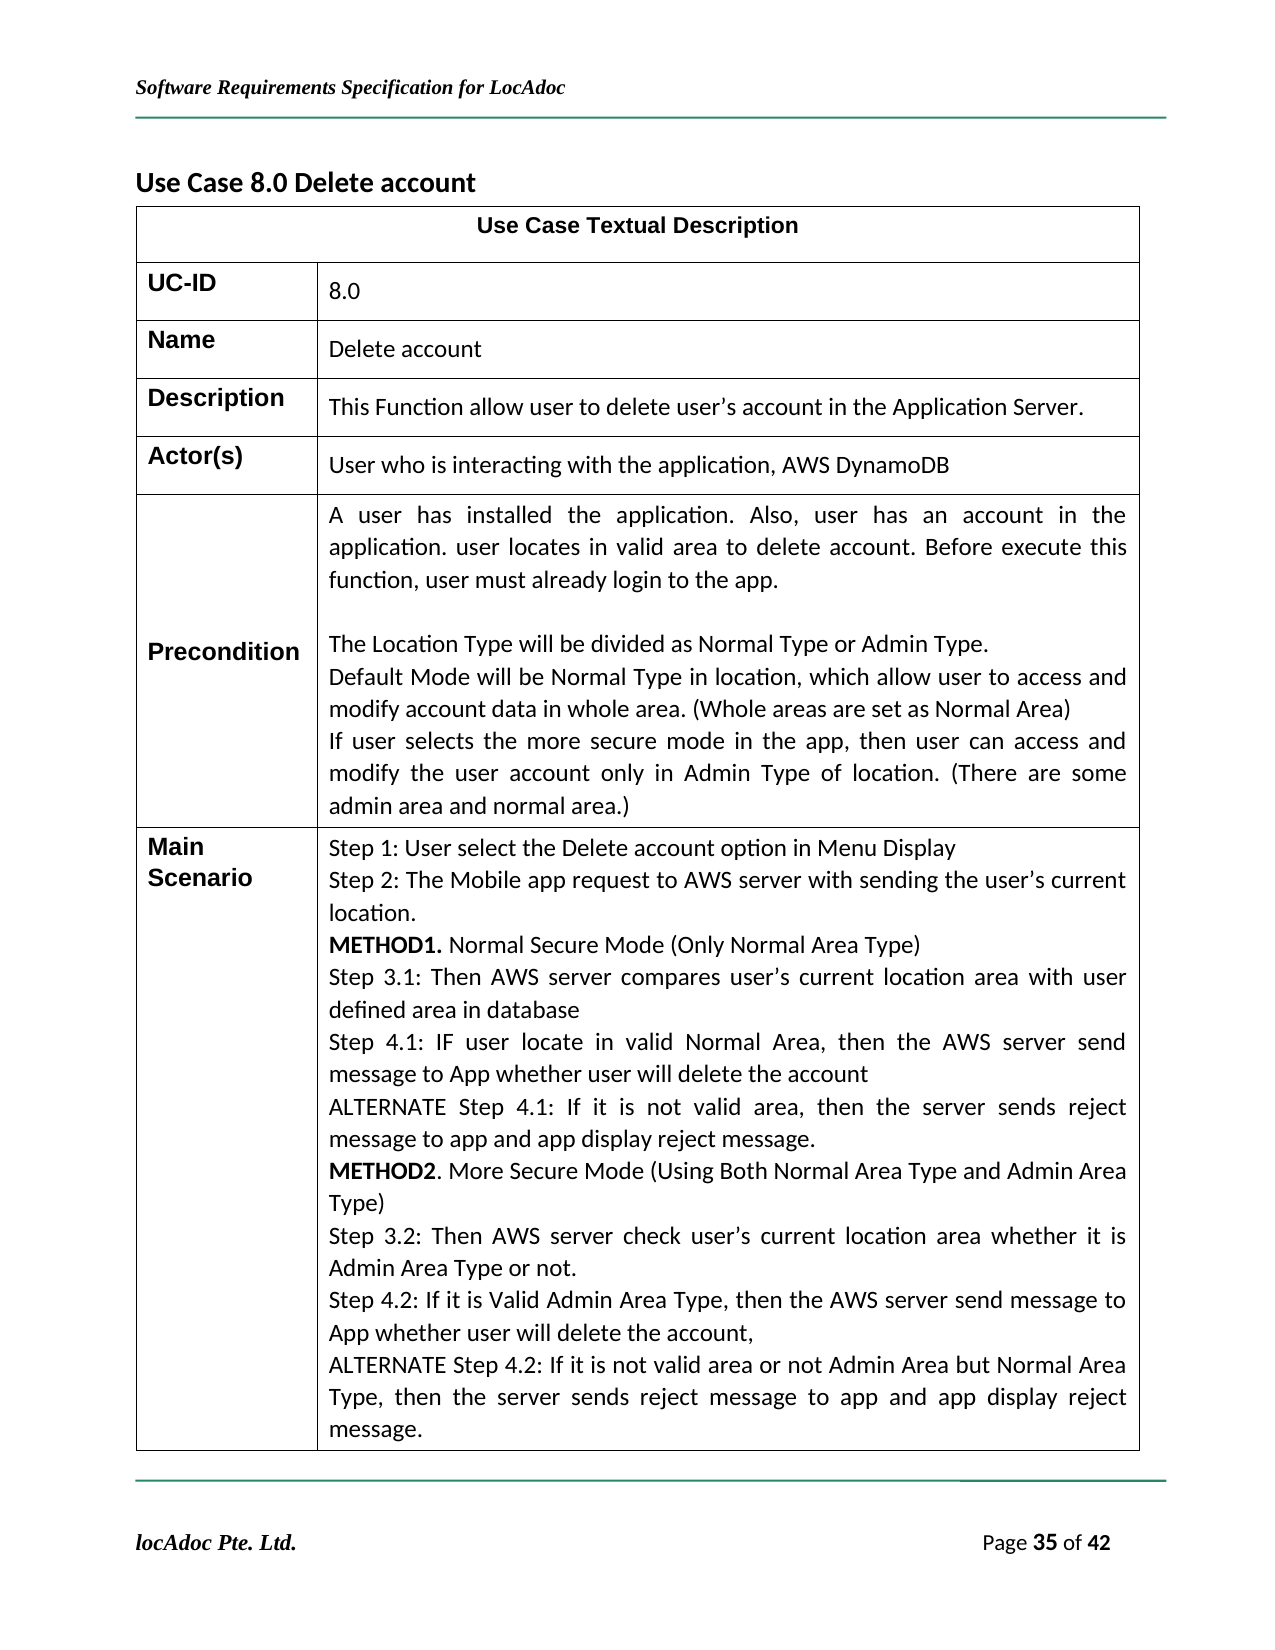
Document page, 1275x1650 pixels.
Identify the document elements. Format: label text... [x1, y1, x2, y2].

table_cell UC-ID [137, 263, 317, 320]
table_cell Precondition [137, 495, 317, 827]
subtitle Use Case 8.0 Delete account [135, 164, 1137, 200]
table_cell Name [137, 321, 317, 378]
table_cell 8.0 [318, 263, 1139, 320]
table_cell This Function allow user to delete user’s account in the Application Server. [318, 379, 1139, 436]
table_cell Description [137, 379, 317, 436]
table_cell User who is interacting with the application, AWS DynamoDB [318, 437, 1139, 493]
table_header Use Case Textual Description [137, 207, 1139, 262]
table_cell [318, 828, 1139, 1450]
table_cell Actor(s) [137, 437, 317, 493]
table_cell A user has installed the application. Also, user has an account in the application. user locates in valid area to delete account. Before execute this function, user must already login to the app. The Location Type will be divided as Normal Type or Admin Type. Default Mode will be Normal Type in location, which allow user to access and modify account data in whole area. (Whole areas are set as Normal Area) If user selects the more secure mode in the app, then user can access and modify the user account only in Admin Type of location. (There are some admin area and normal area.) [318, 495, 1139, 827]
table_cell Main Scenario [137, 828, 317, 1450]
table_cell Delete account [318, 321, 1139, 378]
